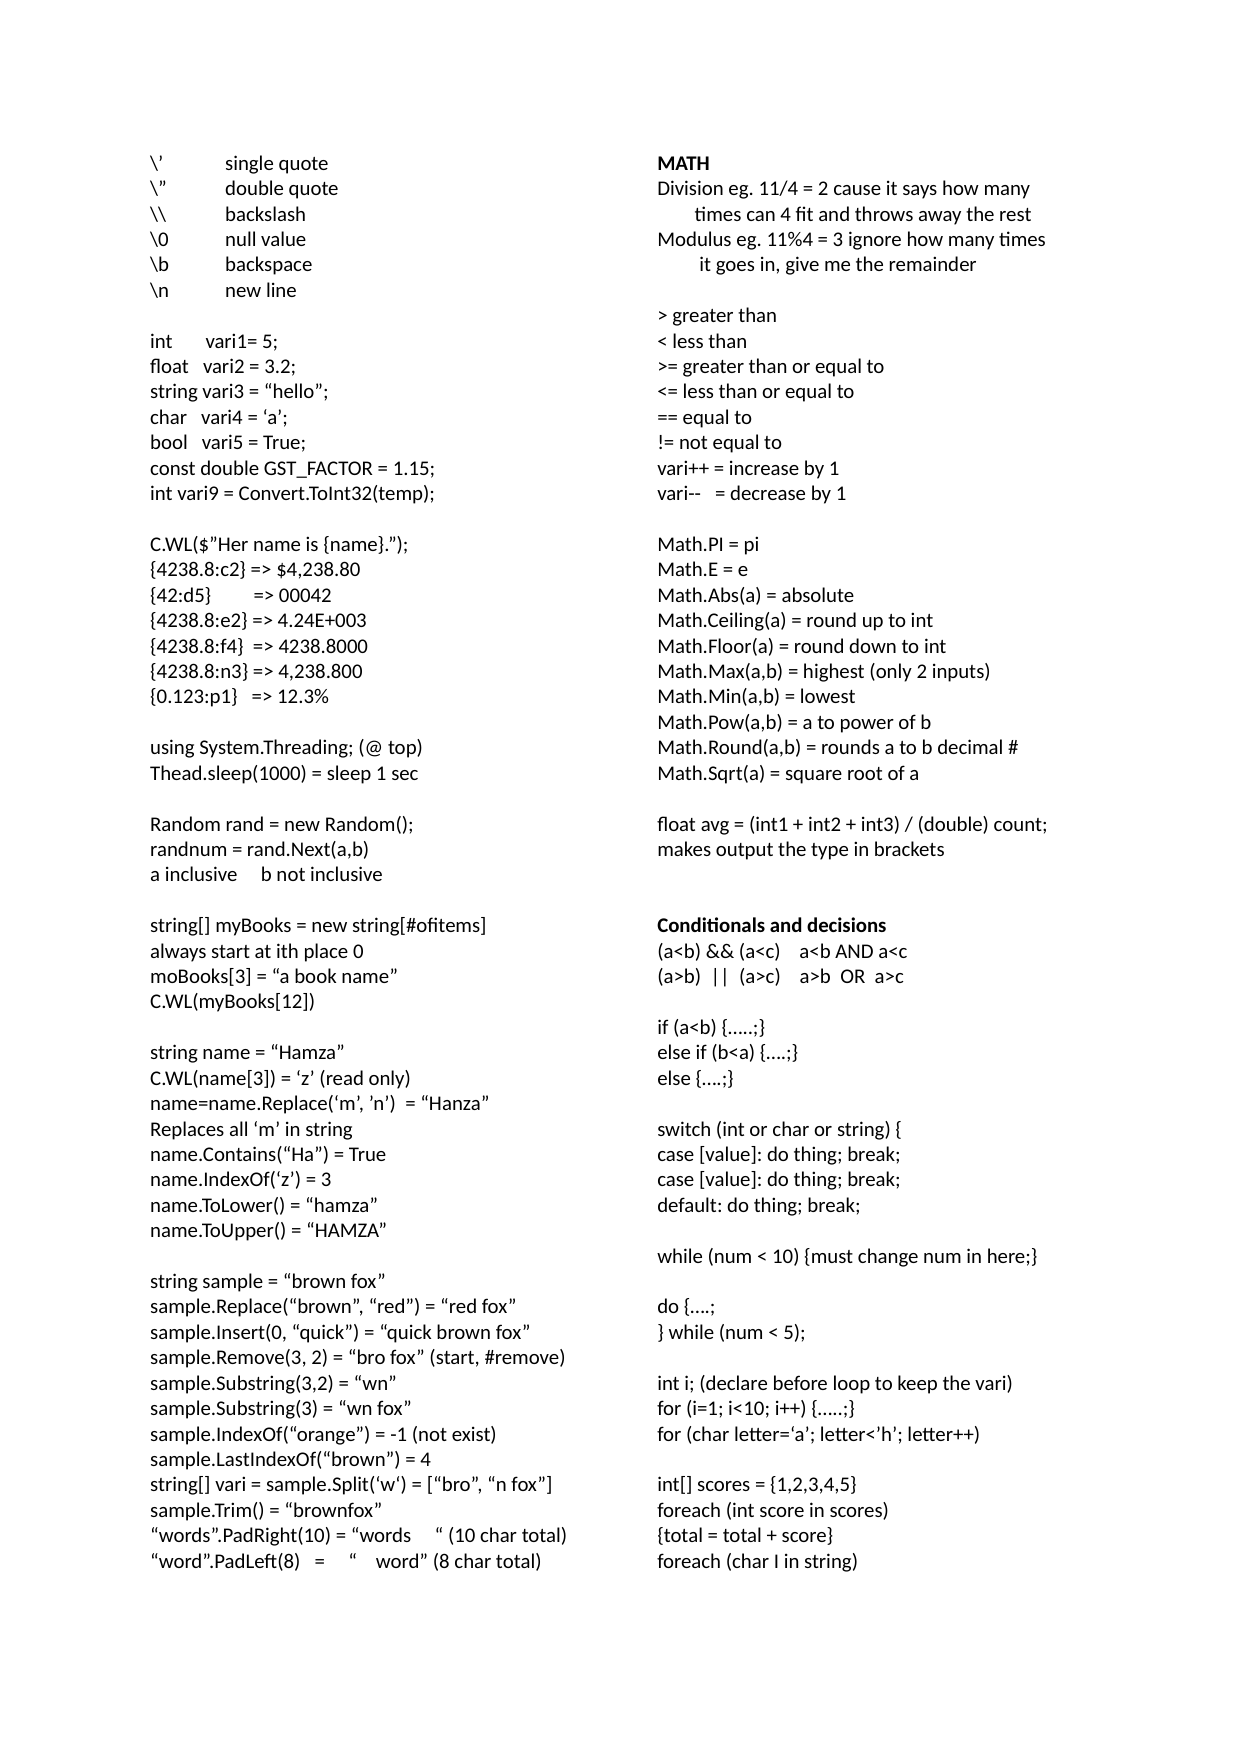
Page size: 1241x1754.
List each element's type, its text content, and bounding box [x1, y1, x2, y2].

text \” double quote [150, 175, 583, 201]
text C.WL(name[3]) = ‘z’ (read only) [150, 1065, 583, 1090]
text Math.Round(a,b) = rounds a to b decimal # [657, 734, 1090, 760]
text string[] vari = sample.Split(‘w‘) = [“bro”, “n fox”] [150, 1472, 583, 1497]
text <= less than or equal to [657, 379, 1090, 404]
text if (a<b) {…..;} [657, 1014, 1090, 1039]
text while (num < 10) {must change num in here;} [657, 1243, 1090, 1268]
text name.ToLower() = “hamza” [150, 1192, 583, 1217]
text {4238.8:f4} => 4238.8000 [150, 633, 583, 658]
text default: do thing; break; [657, 1192, 1090, 1217]
text \0 null value [150, 226, 583, 252]
text makes output the type in brackets [657, 836, 1090, 862]
text float vari2 = 3.2; [150, 353, 583, 379]
text name.Contains(“Ha”) = True [150, 1141, 583, 1167]
text name.ToUpper() = “HAMZA” [150, 1217, 583, 1243]
text foreach (int score in scores) [657, 1497, 1090, 1522]
text Math.PI = pi [657, 531, 1090, 557]
text do {….; [657, 1294, 1090, 1319]
text != not equal to [657, 429, 1090, 455]
text {4238.8:c2} => $4,238.80 [150, 557, 583, 582]
text \b backspace [150, 252, 583, 277]
text sample.Insert(0, “quick”) = “quick brown fox” [150, 1319, 583, 1344]
text (a>b) || (a>c) a>b OR a>c [657, 963, 1090, 989]
text int vari9 = Convert.ToInt32(temp); [150, 480, 583, 506]
text vari++ = increase by 1 [657, 455, 1090, 480]
text sample.IndexOf(“orange”) = -1 (not exist) [150, 1421, 583, 1446]
text Replaces all ‘m’ in string [150, 1116, 583, 1141]
text times can 4 fit and throws away the rest [657, 201, 1090, 226]
text {42:d5} => 00042 [150, 582, 583, 607]
text MATH [657, 150, 1090, 175]
text it goes in, give me the remainder [657, 252, 1090, 277]
text sample.LastIndexOf(“brown”) = 4 [150, 1446, 583, 1472]
text Math.Max(a,b) = highest (only 2 inputs) [657, 658, 1090, 684]
text float avg = (int1 + int2 + int3) / (double) count; [657, 811, 1090, 836]
text \\ backslash [150, 201, 583, 226]
text Math.Abs(a) = absolute [657, 582, 1090, 607]
text Math.Floor(a) = round down to int [657, 633, 1090, 658]
text int i; (declare before loop to keep the vari) [657, 1370, 1090, 1395]
text < less than [657, 328, 1090, 353]
text case [value]: do thing; break; [657, 1167, 1090, 1192]
text Math.E = e [657, 557, 1090, 582]
text “word”.PadLeft(8) = “ word” (8 char total) [150, 1548, 583, 1573]
text Conditionals and decisions [657, 912, 1090, 938]
text case [value]: do thing; break; [657, 1141, 1090, 1167]
text C.WL($”Her name is {name}.”); [150, 531, 583, 557]
text bool vari5 = True; [150, 429, 583, 455]
text (a<b) && (a<c) a<b AND a<c [657, 938, 1090, 963]
text {4238.8:n3} => 4,238.800 [150, 658, 583, 684]
text int[] scores = {1,2,3,4,5} [657, 1472, 1090, 1497]
text string[] myBooks = new string[#ofitems] [150, 912, 583, 938]
text sample.Trim() = “brownfox” [150, 1497, 583, 1522]
text string name = “Hamza” [150, 1039, 583, 1065]
text for (i=1; i<10; i++) {…..;} [657, 1395, 1090, 1421]
text sample.Substring(3,2) = “wn” [150, 1370, 583, 1395]
text vari-- = decrease by 1 [657, 480, 1090, 506]
text randnum = rand.Next(a,b) [150, 836, 583, 862]
text Random rand = new Random(); [150, 811, 583, 836]
text switch (int or char or string) { [657, 1116, 1090, 1141]
text for (char letter=‘a’; letter<’h’; letter++) [657, 1421, 1090, 1446]
text {0.123:p1} => 12.3% [150, 684, 583, 709]
text {4238.8:e2} => 4.24E+003 [150, 607, 583, 633]
text always start at ith place 0 [150, 938, 583, 963]
text name=name.Replace(‘m’, ’n’) = “Hanza” [150, 1090, 583, 1116]
text Modulus eg. 11%4 = 3 ignore how many times [657, 226, 1090, 252]
text Math.Min(a,b) = lowest [657, 684, 1090, 709]
text else if (b<a) {….;} [657, 1039, 1090, 1065]
text Division eg. 11/4 = 2 cause it says how many [657, 175, 1090, 201]
text } while (num < 5); [657, 1319, 1090, 1344]
text foreach (char I in string) [657, 1548, 1090, 1573]
text sample.Substring(3) = “wn fox” [150, 1395, 583, 1421]
text string sample = “brown fox” [150, 1268, 583, 1294]
text C.WL(myBooks[12]) [150, 989, 583, 1014]
text string vari3 = “hello”; [150, 379, 583, 404]
text sample.Replace(“brown”, “red”) = “red fox” [150, 1294, 583, 1319]
text \’ single quote [150, 150, 583, 175]
text > greater than [657, 302, 1090, 328]
text == equal to [657, 404, 1090, 429]
text sample.Remove(3, 2) = “bro fox” (start, #remove) [150, 1344, 583, 1370]
text a inclusive b not inclusive [150, 862, 583, 887]
text int vari1= 5; [150, 328, 583, 353]
text >= greater than or equal to [657, 353, 1090, 379]
text “words”.PadRight(10) = “words “ (10 char total) [150, 1522, 583, 1548]
text {total = total + score} [657, 1522, 1090, 1548]
text const double GST_FACTOR = 1.15; [150, 455, 583, 480]
text Thead.sleep(1000) = sleep 1 sec [150, 760, 583, 785]
text using System.Threading; (@ top) [150, 734, 583, 760]
text char vari4 = ‘a’; [150, 404, 583, 429]
text Math.Pow(a,b) = a to power of b [657, 709, 1090, 734]
text moBooks[3] = “a book name” [150, 963, 583, 989]
text Math.Sqrt(a) = square root of a [657, 760, 1090, 785]
text else {….;} [657, 1065, 1090, 1090]
text Math.Ceiling(a) = round up to int [657, 607, 1090, 633]
text name.IndexOf(‘z’) = 3 [150, 1167, 583, 1192]
text \n new line [150, 277, 583, 302]
